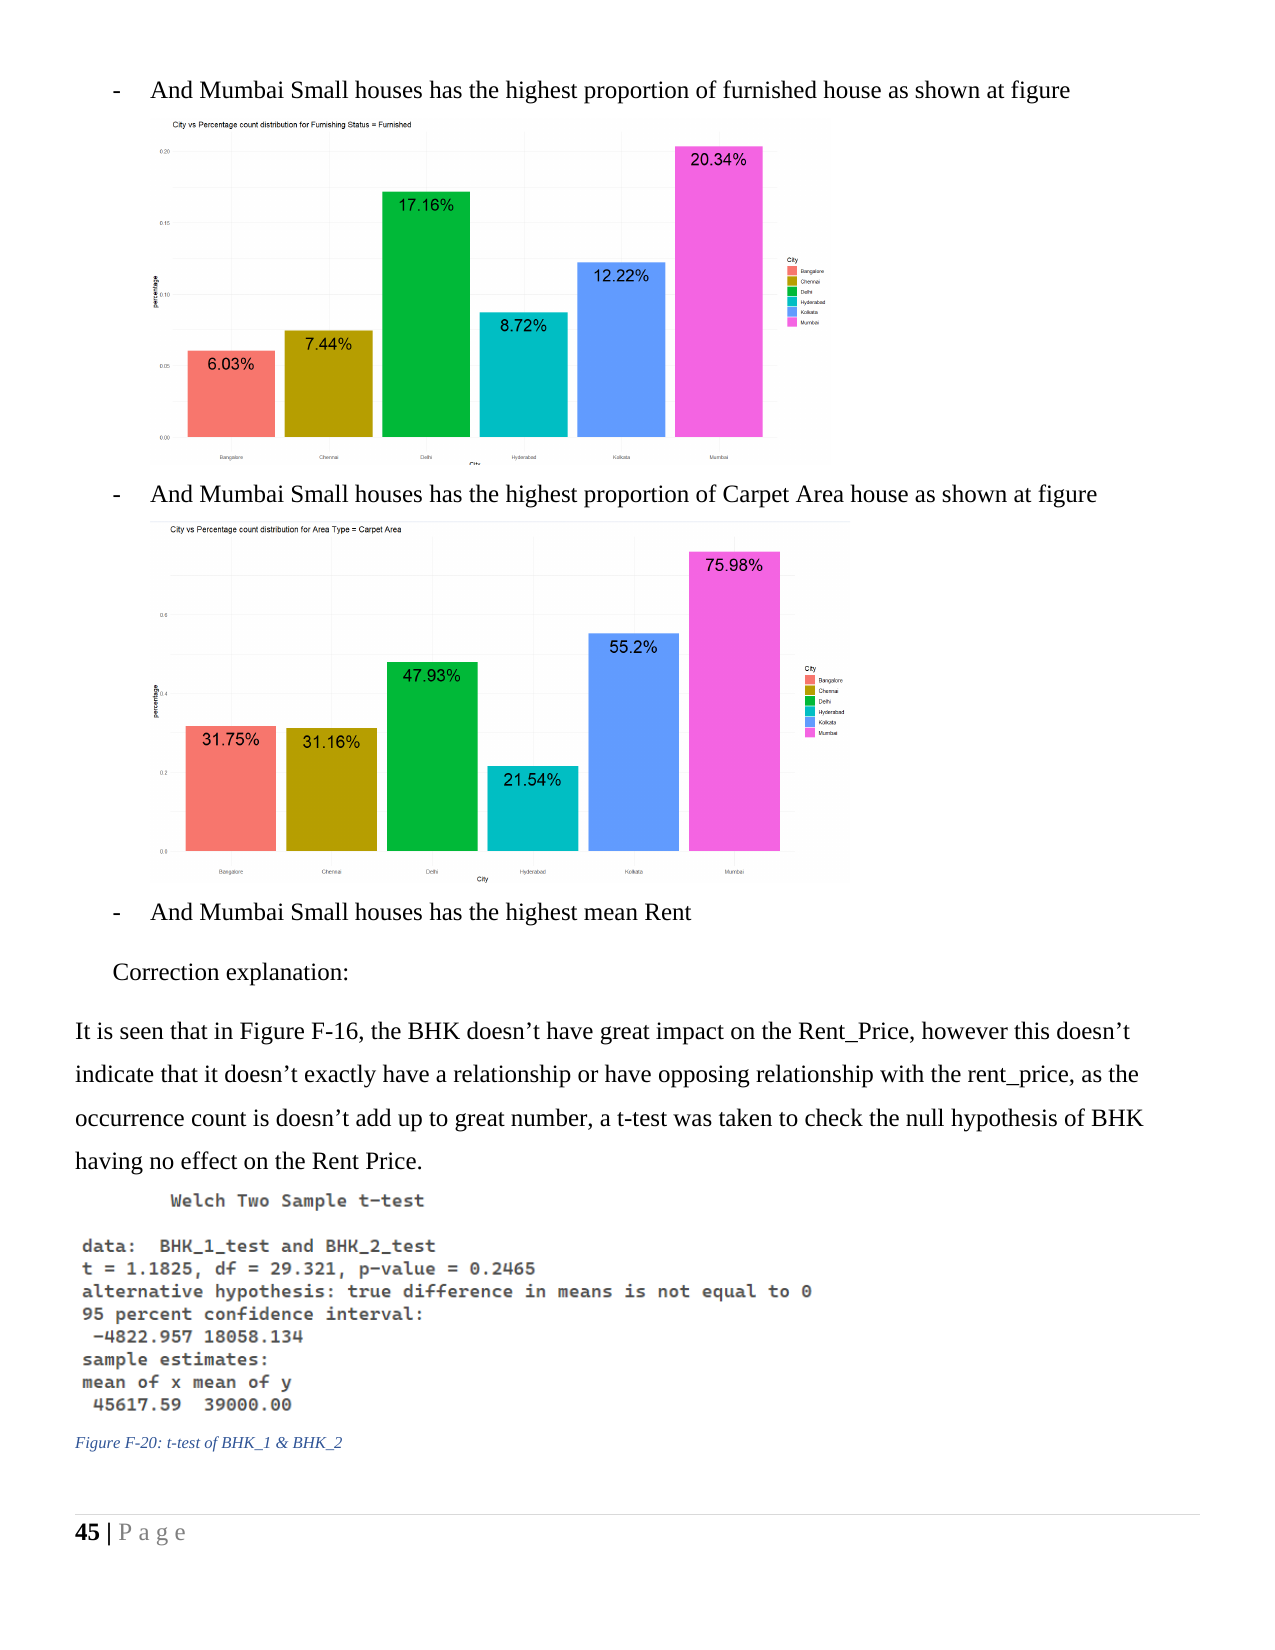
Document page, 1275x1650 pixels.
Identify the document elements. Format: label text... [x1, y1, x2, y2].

text Correction explanation: [112, 957, 1200, 985]
picture [150, 118, 832, 465]
list And Mumbai Small houses has the highest mean Rent [112, 897, 1200, 926]
picture [75, 1184, 824, 1423]
picture [150, 521, 851, 883]
